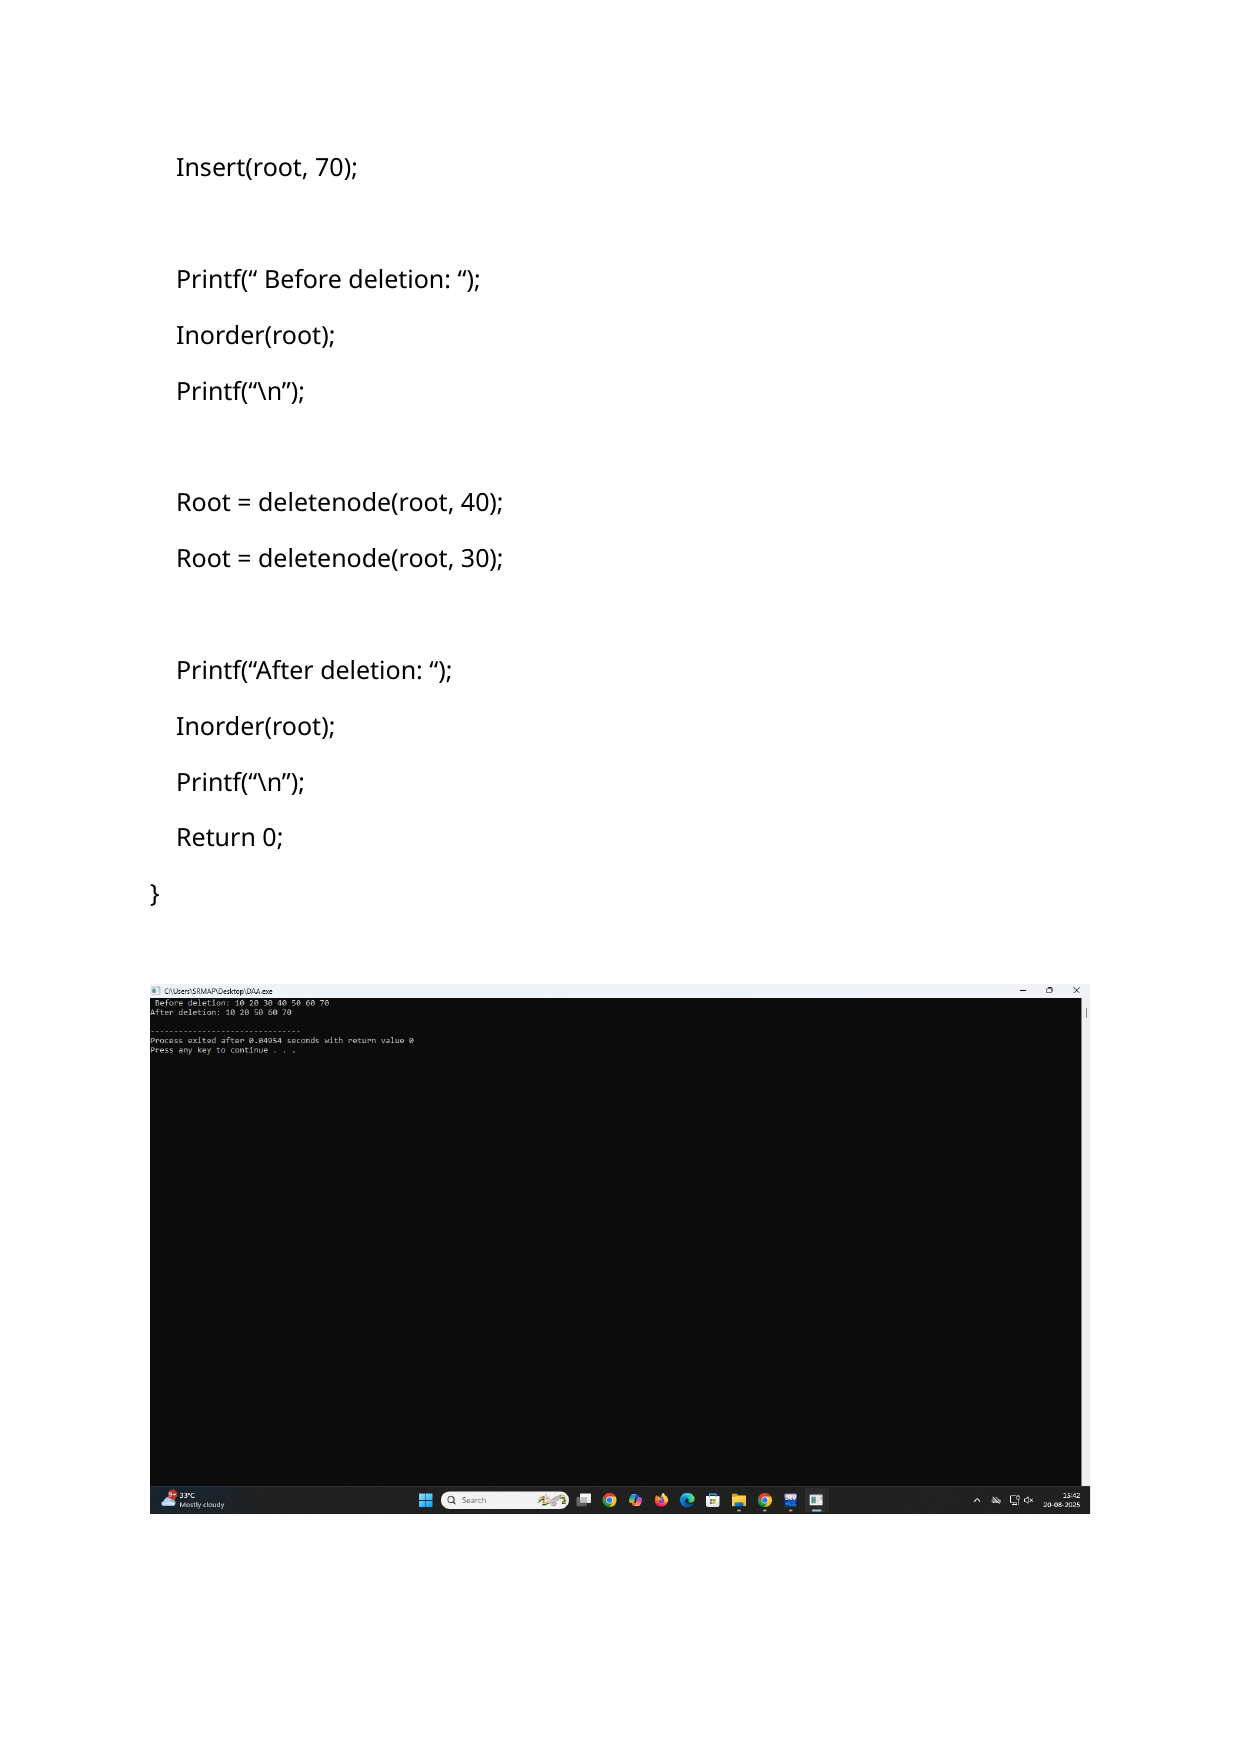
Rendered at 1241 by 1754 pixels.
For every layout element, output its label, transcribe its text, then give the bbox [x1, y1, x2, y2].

text Return 0; [150, 820, 1090, 854]
text Printf(“After deletion: “); [150, 652, 1090, 687]
text Root = deletenode(root, 40); [150, 485, 1090, 519]
text } [150, 876, 1090, 910]
text Root = deletenode(root, 30); [150, 541, 1090, 575]
text Printf(“ Before deletion: “); [150, 262, 1090, 296]
text Inorder(root); [150, 708, 1090, 742]
text Printf(“\n”); [150, 764, 1090, 798]
text Printf(“\n”); [150, 373, 1090, 407]
text Inorder(root); [150, 317, 1090, 352]
picture [150, 984, 1091, 1514]
text Insert(root, 70); [150, 150, 1090, 184]
